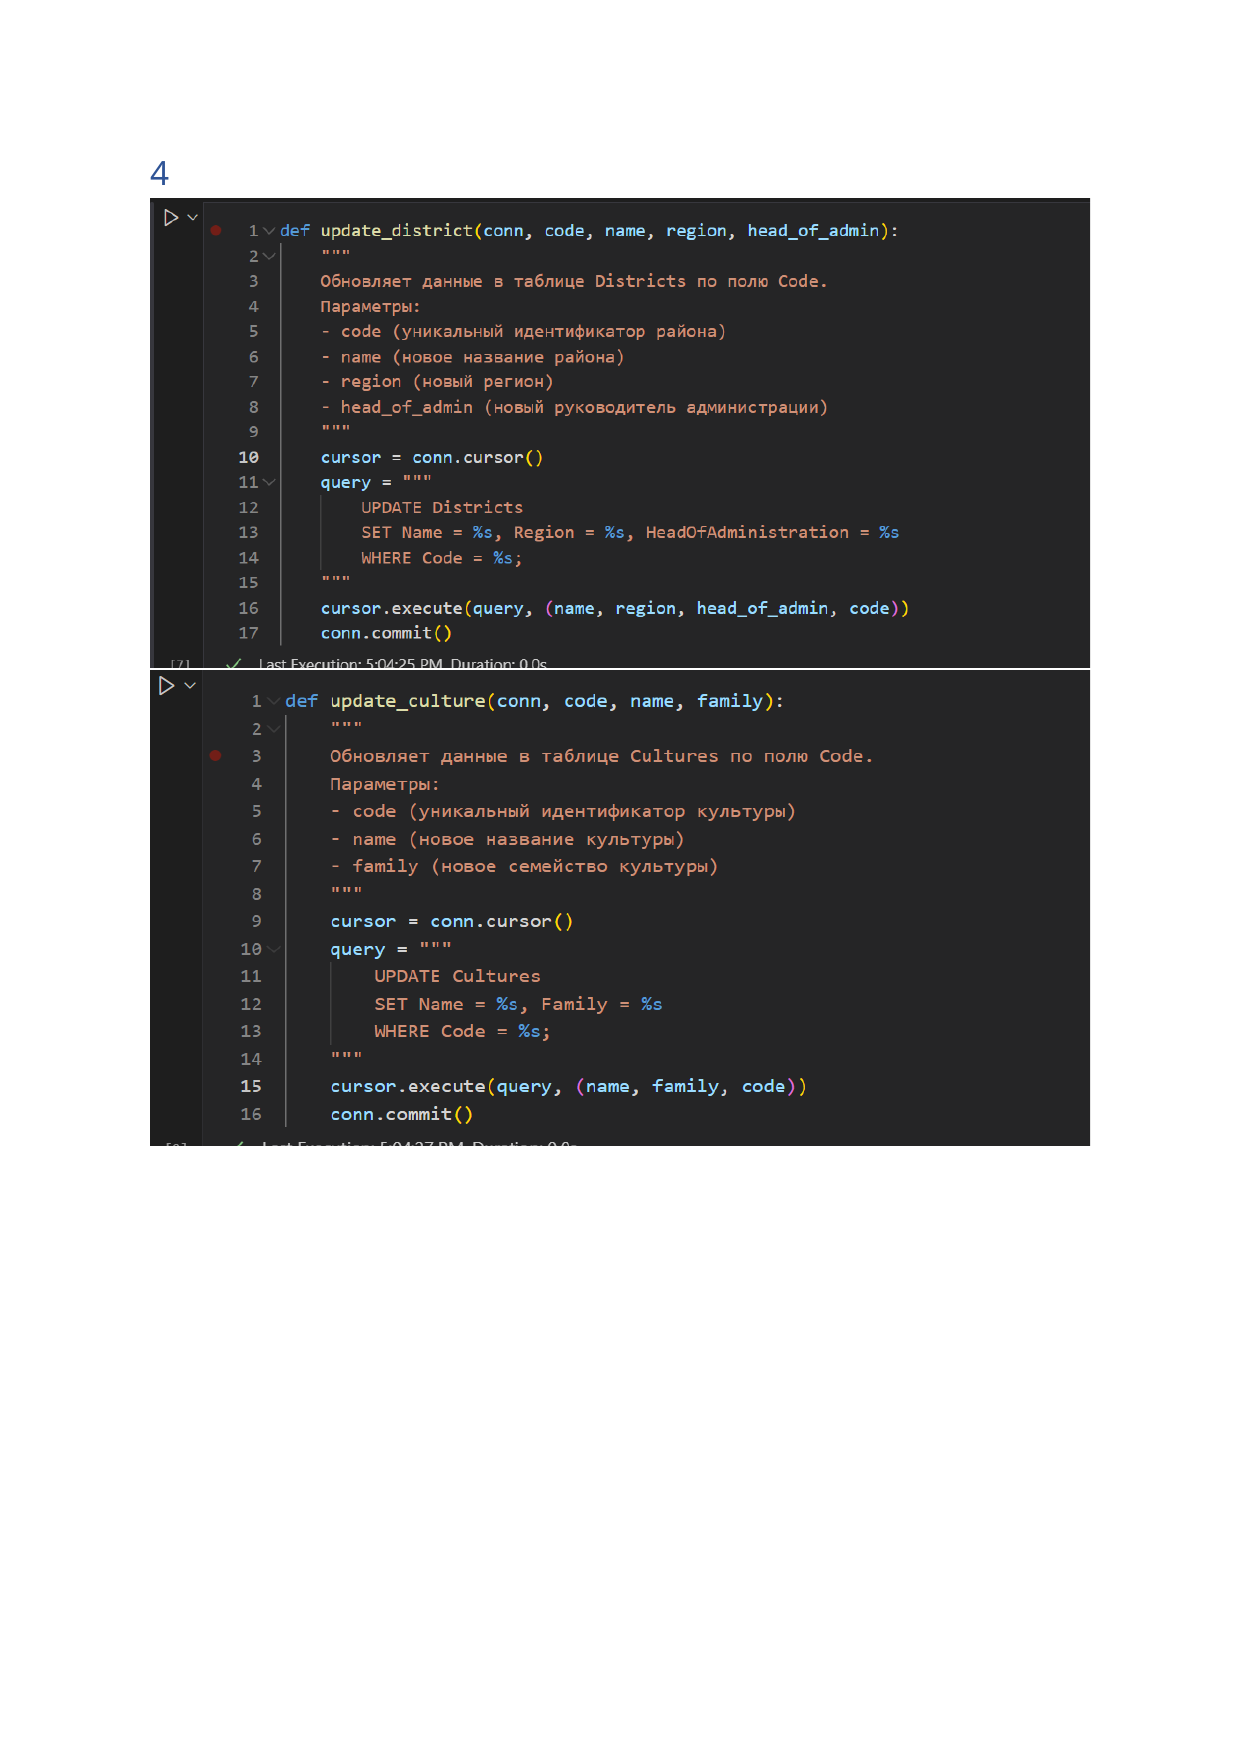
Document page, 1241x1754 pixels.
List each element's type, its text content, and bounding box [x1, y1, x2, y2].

picture [150, 670, 1091, 1146]
subtitle 4 [150, 150, 1090, 195]
picture [150, 198, 1091, 668]
